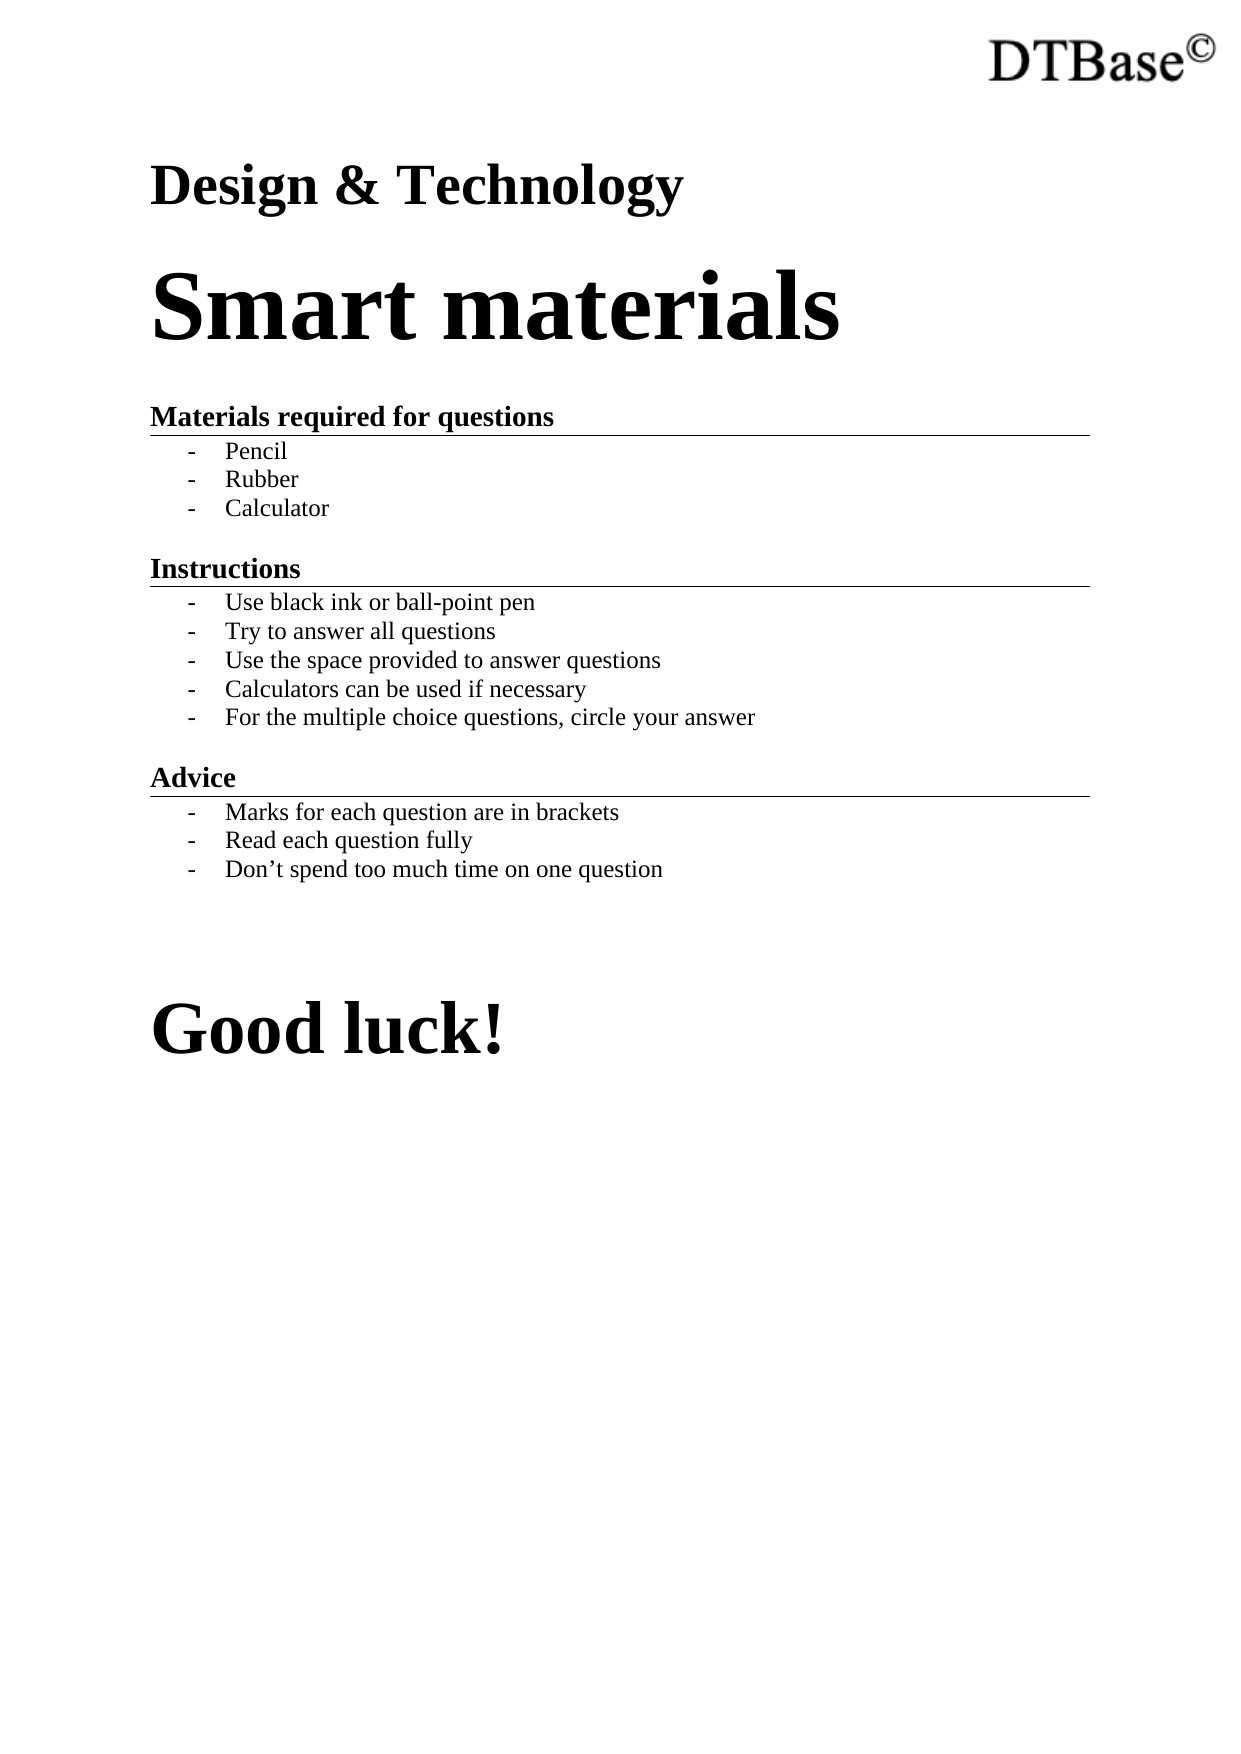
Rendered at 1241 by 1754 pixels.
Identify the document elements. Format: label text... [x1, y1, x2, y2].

list Marks for each question are in brackets [187, 797, 1090, 825]
list For the multiple choice questions, circle your answer [187, 702, 1090, 731]
list Use the space provided to answer questions [187, 645, 1090, 674]
list Calculator [187, 493, 1090, 522]
text Design & Technology [150, 150, 1090, 217]
text Advice [150, 760, 1090, 796]
list Calculators can be used if necessary [187, 674, 1090, 702]
list Pencil [187, 436, 1090, 464]
text Materials required for questions [150, 399, 1090, 435]
text Instructions [150, 551, 1090, 586]
text Smart materials [150, 246, 1090, 361]
list Try to answer all questions [187, 616, 1090, 645]
picture [970, 4, 1235, 117]
list Use black ink or ball-point pen [187, 587, 1090, 616]
text Good luck! [150, 983, 1090, 1070]
list Don’t spend too much time on one question [187, 854, 1090, 883]
list Read each question fully [187, 825, 1090, 854]
list Rubber [187, 464, 1090, 493]
